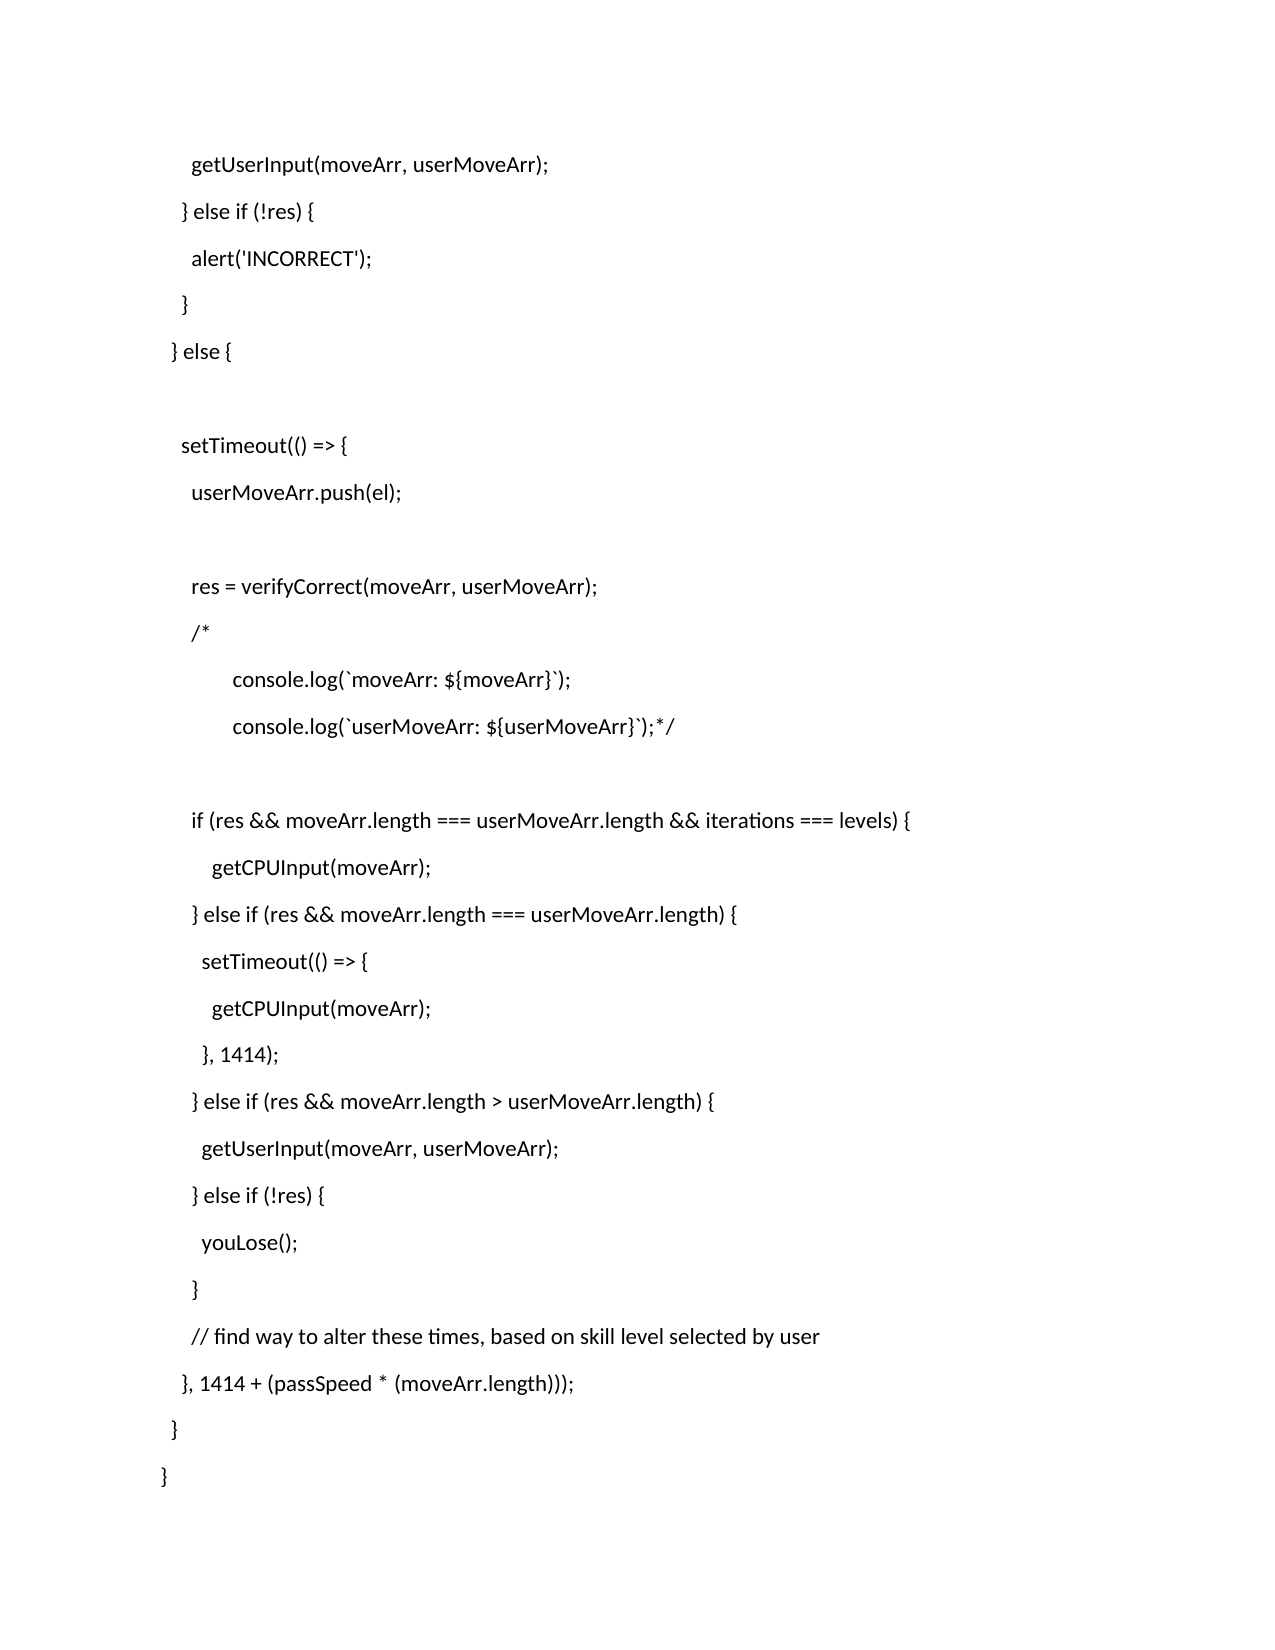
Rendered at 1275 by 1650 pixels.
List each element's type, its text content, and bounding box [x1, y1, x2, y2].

text /* [150, 619, 1125, 647]
text console.log(`userMoveArr: ${userMoveArr}`);*/ [150, 712, 1125, 741]
text } [150, 1416, 1125, 1444]
text } else if (!res) { [150, 1181, 1125, 1209]
text alert('INCORRECT'); [150, 244, 1125, 272]
text } [150, 1275, 1125, 1303]
text getCPUInput(moveArr); [150, 994, 1125, 1022]
text } else if (res && moveArr.length === userMoveArr.length) { [150, 900, 1125, 928]
text if (res && moveArr.length === userMoveArr.length && iterations === levels) { [150, 806, 1125, 834]
text }, 1414 + (passSpeed * (moveArr.length))); [150, 1369, 1125, 1397]
text setTimeout(() => { [150, 431, 1125, 459]
text res = verifyCorrect(moveArr, userMoveArr); [150, 572, 1125, 600]
text } else if (!res) { [150, 197, 1125, 225]
text } [150, 291, 1125, 319]
text userMoveArr.push(el); [150, 478, 1125, 506]
text } else if (res && moveArr.length > userMoveArr.length) { [150, 1087, 1125, 1116]
text youLose(); [150, 1228, 1125, 1256]
text }, 1414); [150, 1041, 1125, 1069]
text getUserInput(moveArr, userMoveArr); [150, 150, 1125, 178]
text setTimeout(() => { [150, 947, 1125, 975]
text console.log(`moveArr: ${moveArr}`); [150, 666, 1125, 694]
text getCPUInput(moveArr); [150, 853, 1125, 881]
text } else { [150, 337, 1125, 366]
text getUserInput(moveArr, userMoveArr); [150, 1134, 1125, 1162]
text // find way to alter these times, based on skill level selected by user [150, 1322, 1125, 1350]
text } [150, 1462, 1125, 1491]
